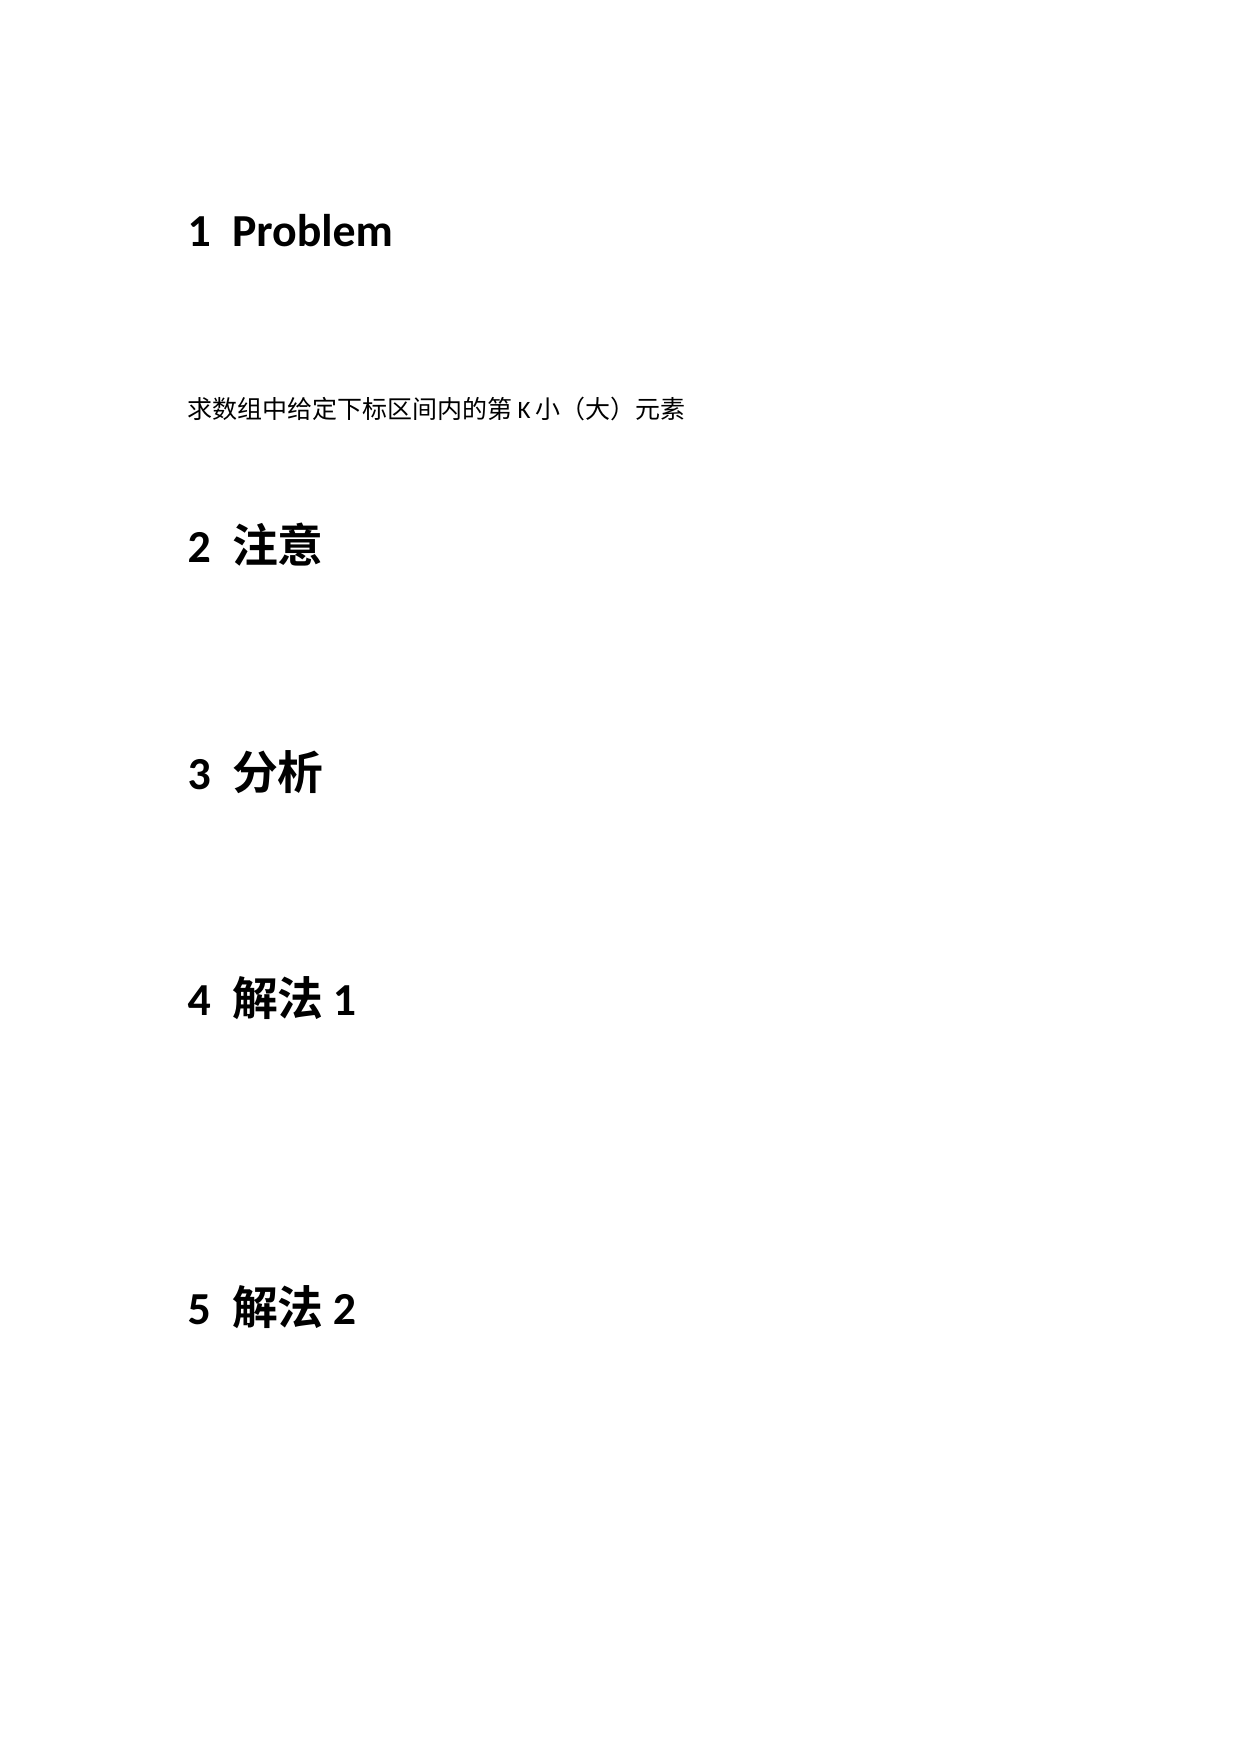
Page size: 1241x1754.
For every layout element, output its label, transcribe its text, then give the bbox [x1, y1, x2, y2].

subtitle 解法1 [187, 947, 1053, 1044]
subtitle 注意 [187, 494, 1053, 592]
subtitle 解法2 [187, 1256, 1053, 1353]
subtitle 分析 [187, 721, 1053, 818]
subtitle Problem [187, 197, 1053, 262]
text 求数组中给定下标区间内的第K小（大）元素 [187, 376, 1053, 441]
